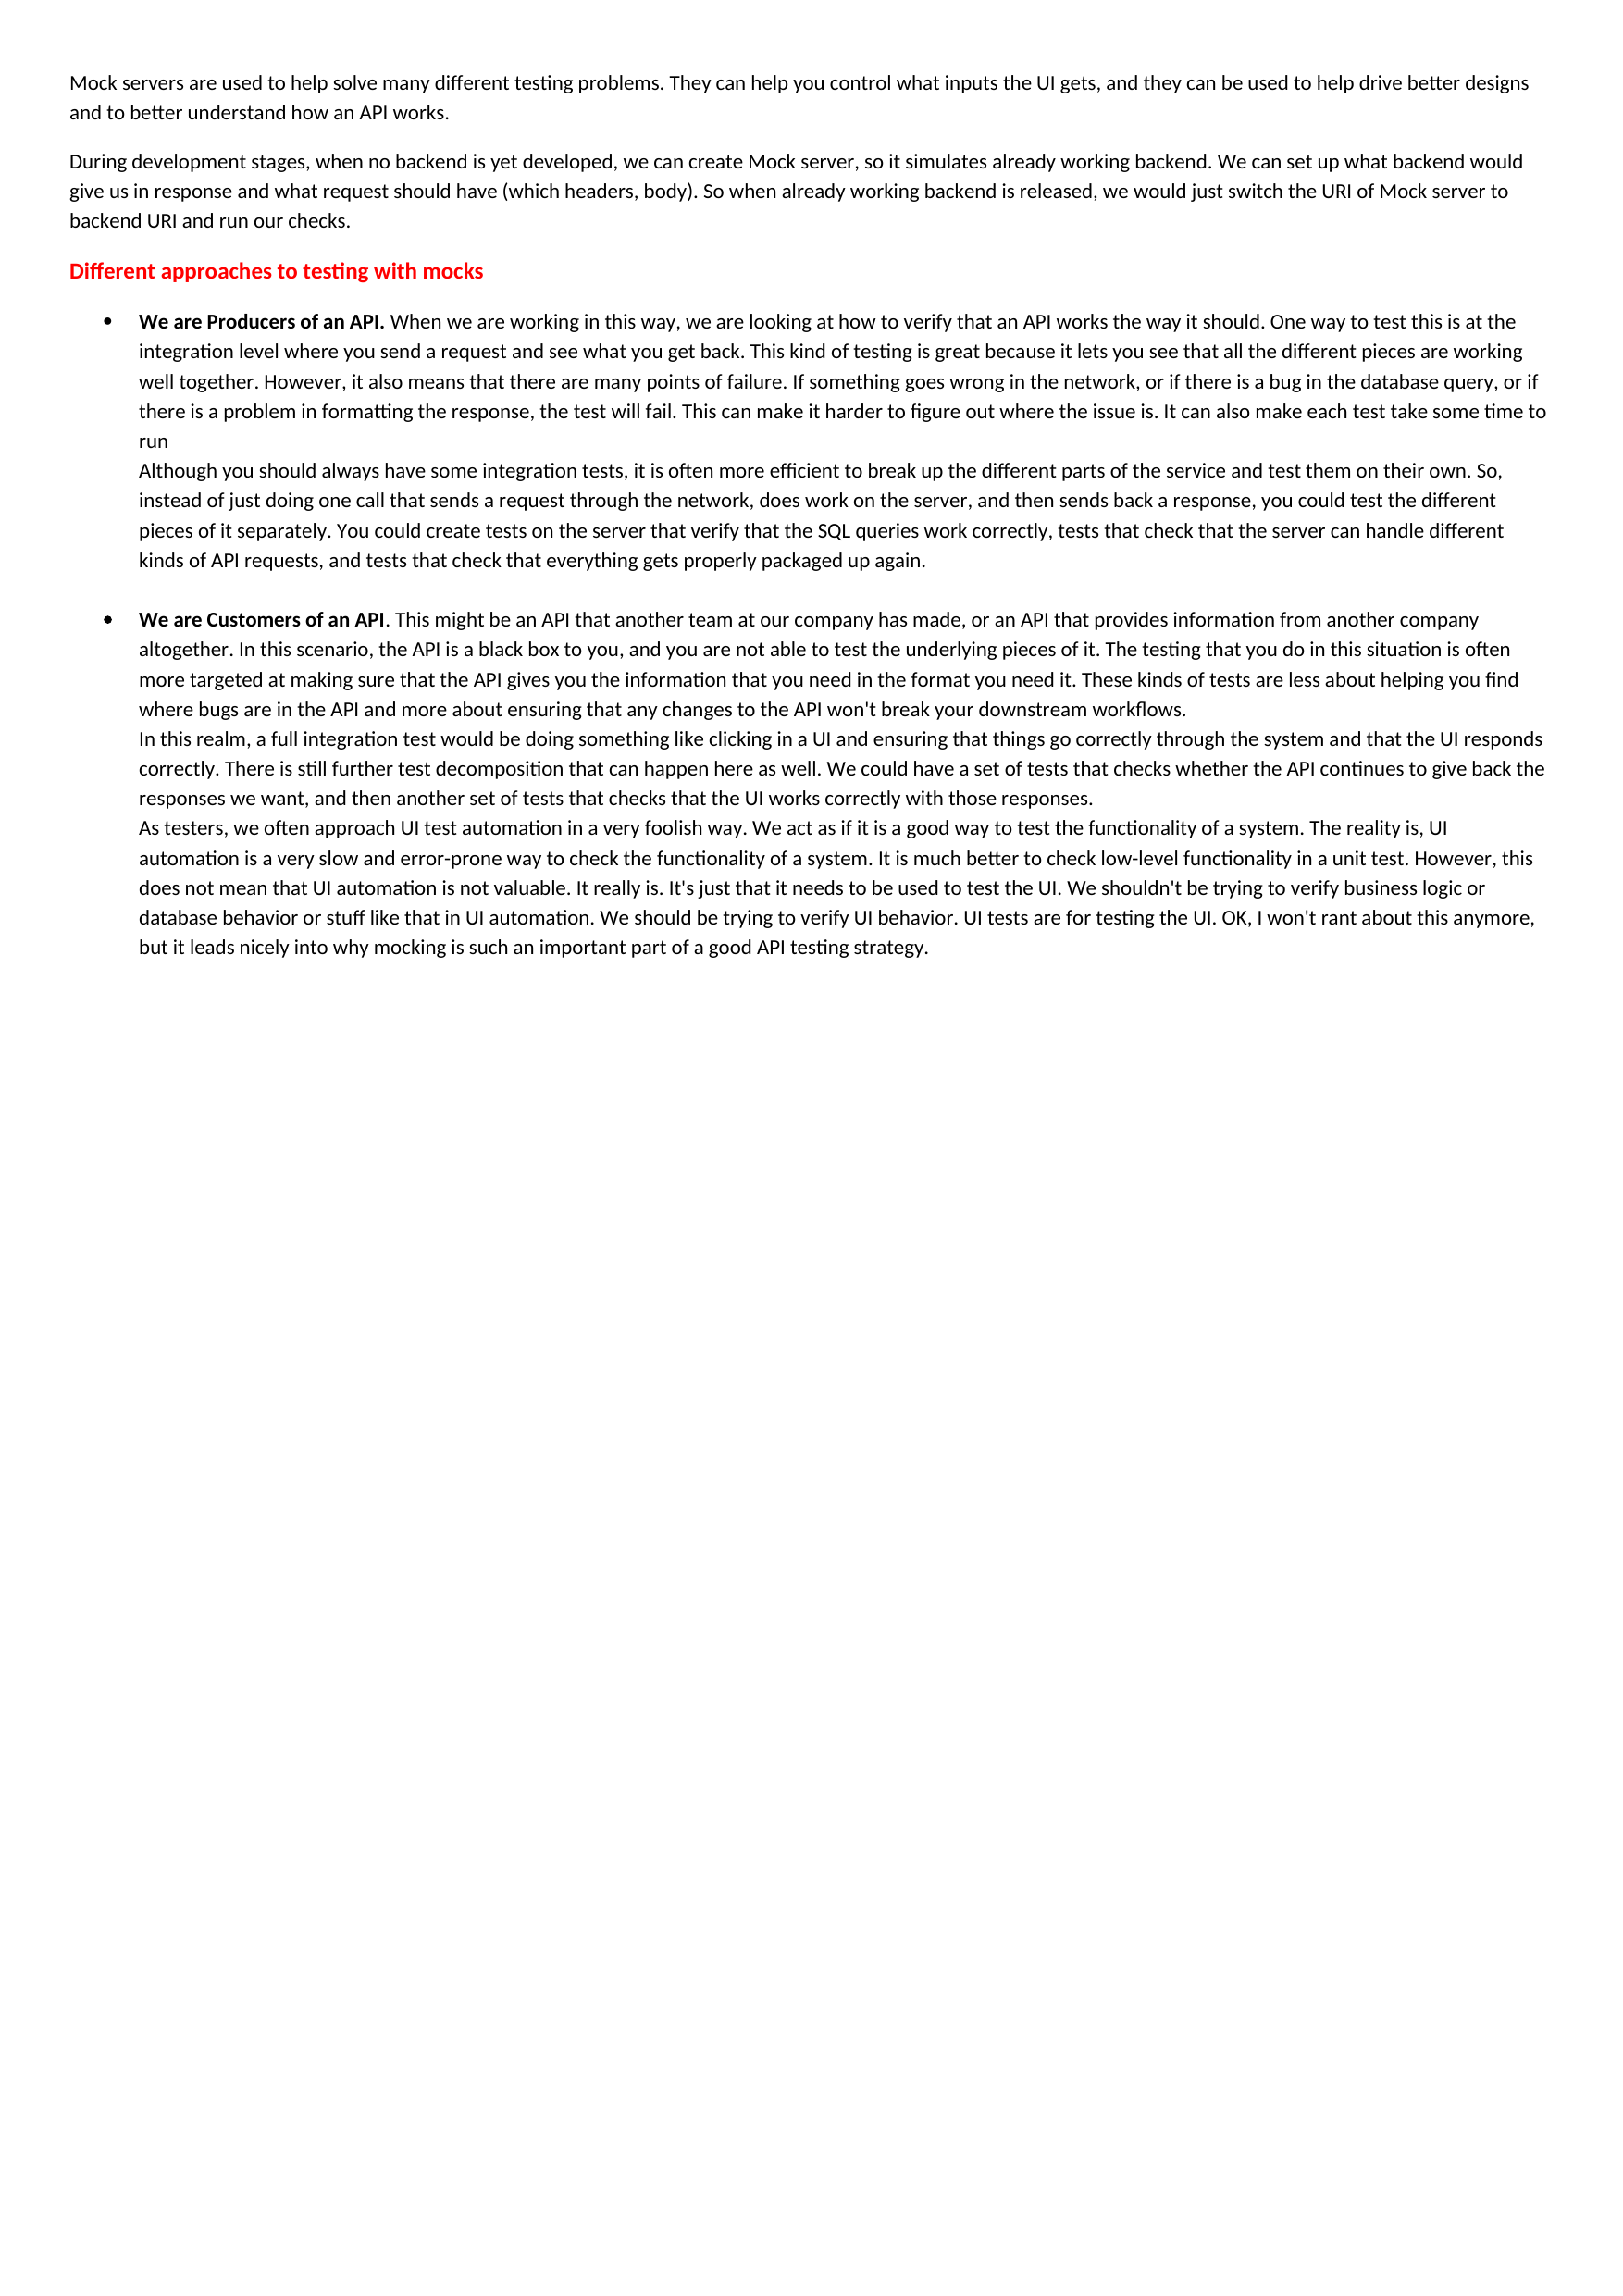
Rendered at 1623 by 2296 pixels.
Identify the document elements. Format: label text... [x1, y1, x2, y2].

list We are Producers of an API. When we are working in this way, we are looking at how to verify that an API works the way it should. One way to test this is at the integration level where you send a request and see what you get back. This kind of testing is great because it lets you see that all the different pieces are working well together. However, it also means that there are many points of failure. If something goes wrong in the network, or if there is a bug in the database query, or if there is a problem in formatting the response, the test will fail. This can make it harder to figure out where the issue is. It can also make each test take some time to run [104, 308, 1554, 453]
text Mock servers are used to help solve many different testing problems. They can help you control what inputs the UI gets, and they can be used to help drive better designs and to better understand how an API works. [69, 69, 1554, 125]
list As testers, we often approach UI test automation in a very foolish way. We act as if it is a good way to test the functionality of a system. The reality is, UI automation is a very slow and error-prone way to check the functionality of a system. It is much better to check low-level functionality in a unit test. However, this does not mean that UI automation is not valuable. It really is. It's just that it needs to be used to test the UI. We shouldn't be trying to verify business logic or database behavior or stuff like that in UI automation. We should be trying to verify UI behavior. UI tests are for testing the UI. OK, I won't rant about this anymore, but it leads nicely into why mocking is such an important part of a good API testing strategy. [139, 815, 1554, 960]
list In this realm, a full integration test would be doing something like clicking in a UI and ensuring that things go correctly through the system and that the UI responds correctly. There is still further test decomposition that can happen here as well. We could have a set of tests that checks whether the API continues to give back the responses we want, and then another set of tests that checks that the UI works correctly with those responses. [139, 726, 1554, 811]
list Although you should always have some integration tests, it is often more efficient to break up the different parts of the service and test them on their own. So, instead of just doing one call that sends a request through the network, does work on the server, and then sends back a response, you could test the different pieces of it separately. You could create tests on the server that verify that the SQL queries work correctly, tests that check that the server can handle different kinds of API requests, and tests that check that everything gets properly packaged up again. [139, 457, 1554, 573]
text Different approaches to testing with mocks [69, 257, 1554, 285]
list We are Customers of an API. This might be an API that another team at our company has made, or an API that provides information from another company altogether. In this scenario, the API is a black box to you, and you are not able to test the underlying pieces of it. The testing that you do in this situation is often more targeted at making sure that the API gives you the information that you need in the format you need it. These kinds of tests are less about helping you find where bugs are in the API and more about ensuring that any changes to the API won't break your downstream workflows. [104, 606, 1554, 722]
text During development stages, when no backend is yet developed, we can create Mock server, so it simulates already working backend. We can set up what backend would give us in response and what request should have (which headers, body). So when already working backend is released, we would just switch the URI of Mock server to backend URI and run our checks. [69, 148, 1554, 234]
